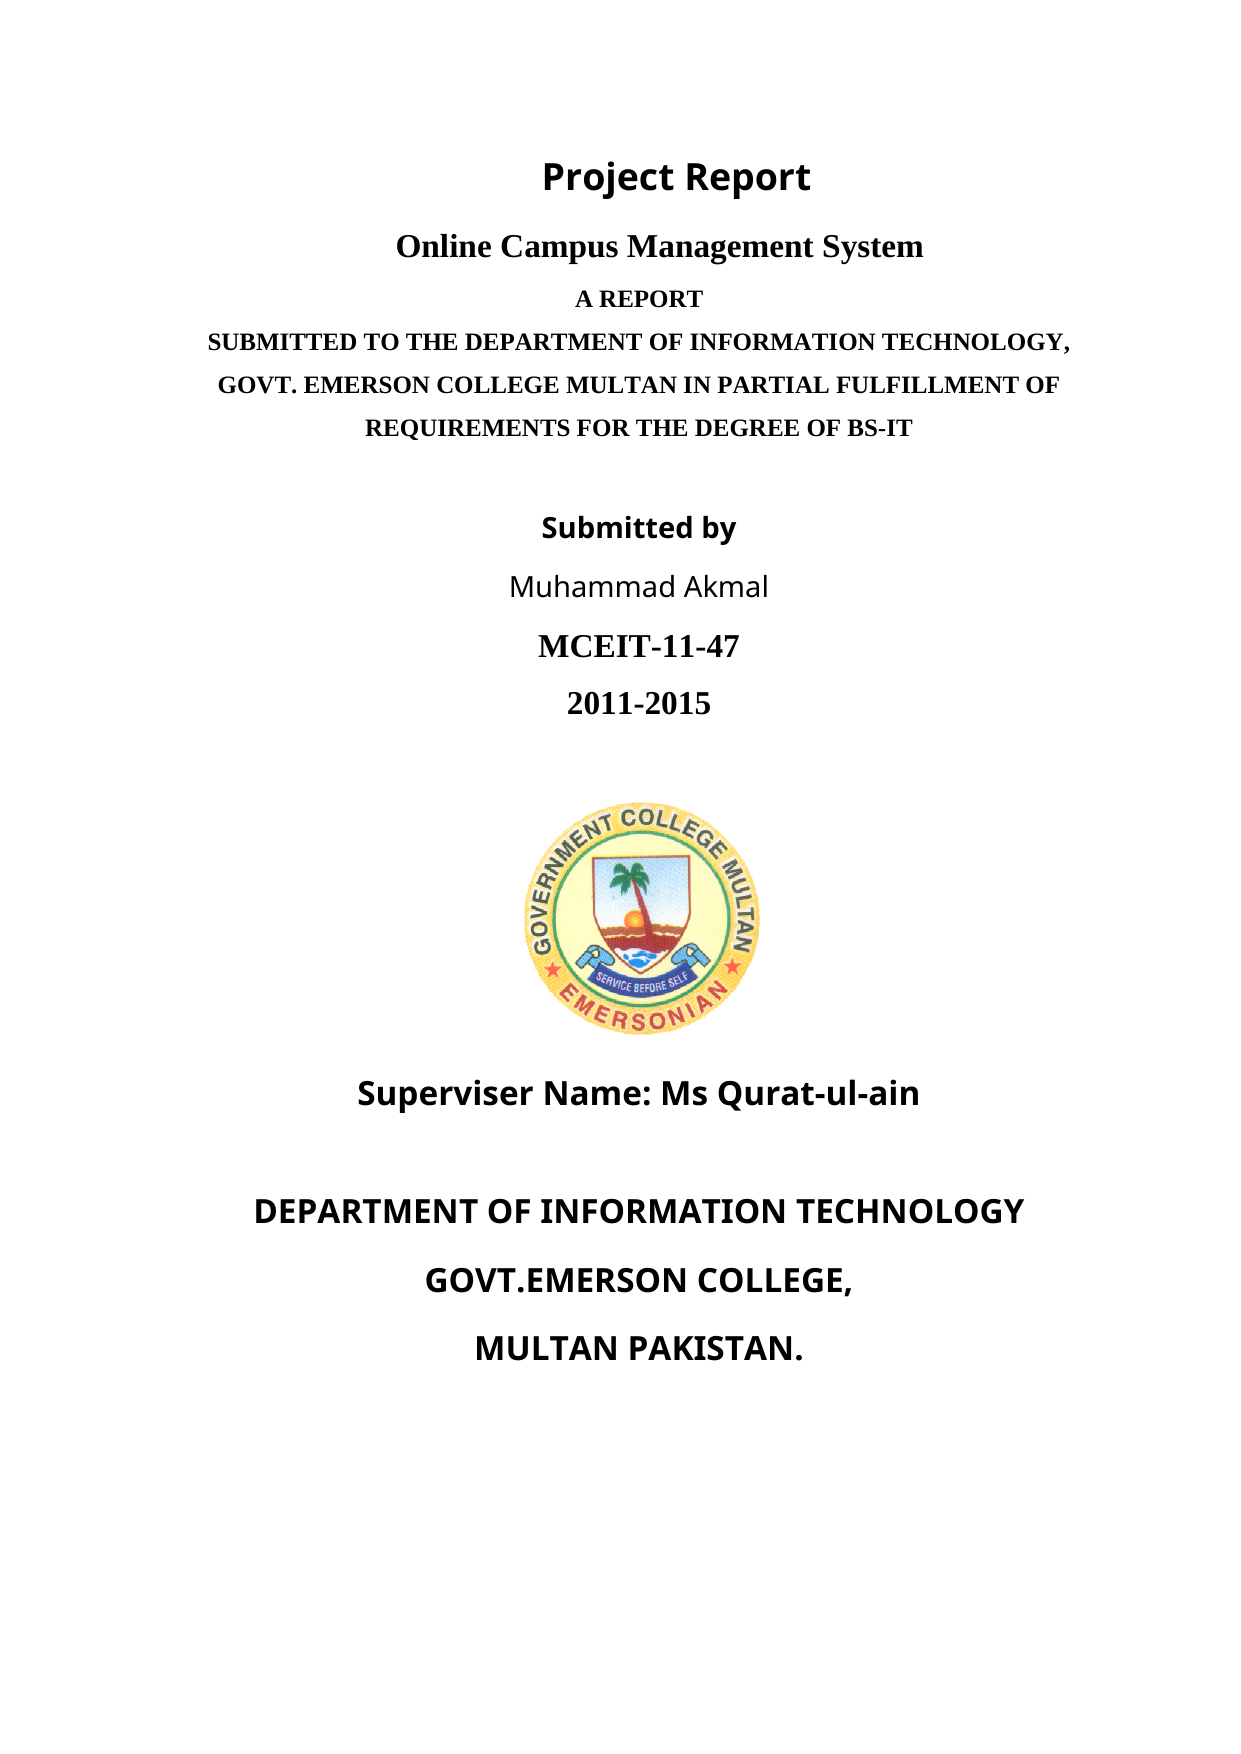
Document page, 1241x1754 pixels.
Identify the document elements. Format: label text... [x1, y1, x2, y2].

text Submitted by [187, 507, 1090, 547]
picture [498, 791, 779, 1056]
text MCEIT-11-47 [187, 626, 1090, 664]
text DEPARTMENT OF INFORMATION TECHNOLOGY [187, 1188, 1090, 1234]
text Muhammad Akmal [187, 566, 1090, 606]
text A REPORT [187, 284, 1090, 313]
text Project Report [187, 150, 1090, 201]
text GOVT.EMERSON COLLEGE, [187, 1256, 1090, 1302]
text Superviser Name: Ms Qurat-ul-ain [187, 1070, 1090, 1115]
text SUBMITTED TO THE DEPARTMENT OF INFORMATION TECHNOLOGY, GOVT. EMERSON COLLEGE MULTAN IN PARTIAL FULFILLMENT OF REQUIREMENTS FOR THE DEGREE OF BS-IT [187, 327, 1090, 442]
text Online Campus Management System [187, 227, 1090, 265]
text 2011-2015 [187, 683, 1090, 722]
text MULTAN PAKISTAN. [187, 1324, 1090, 1370]
